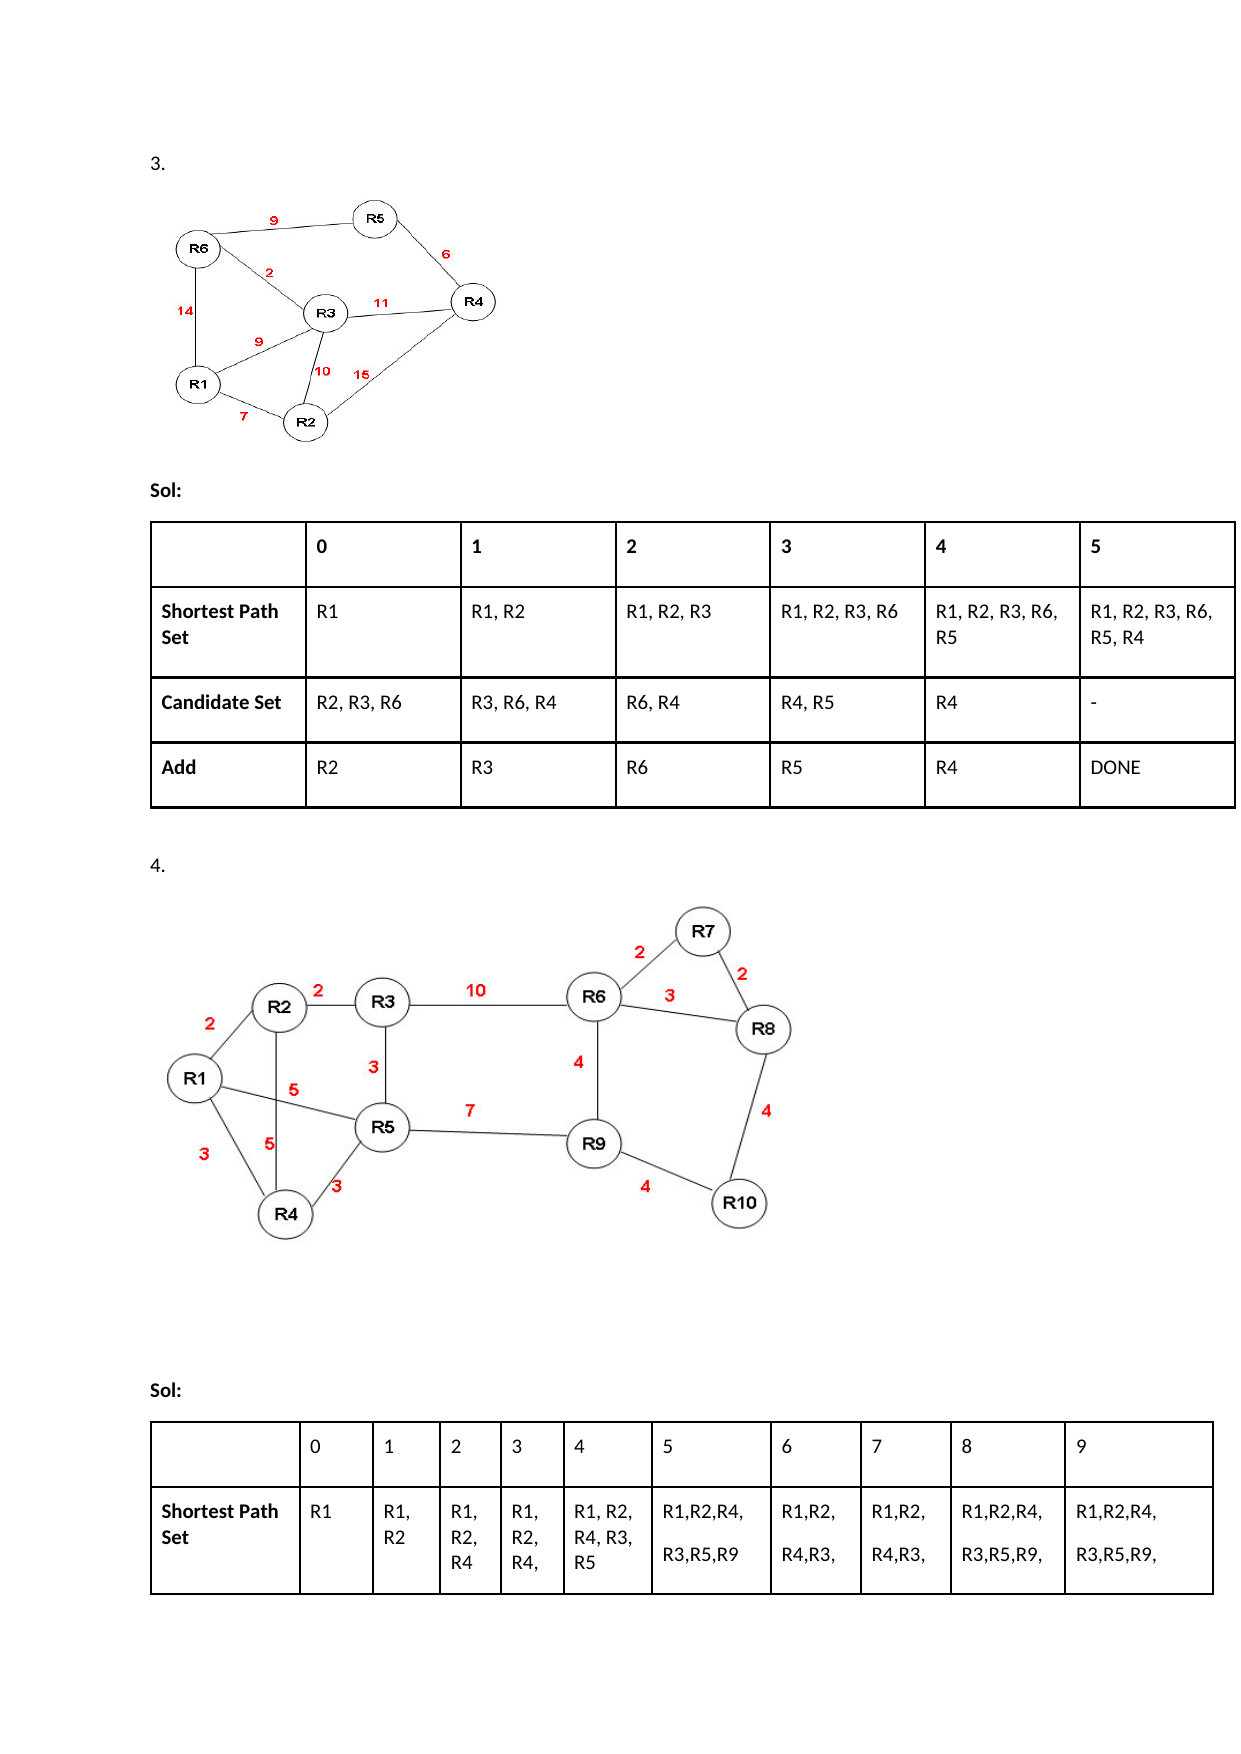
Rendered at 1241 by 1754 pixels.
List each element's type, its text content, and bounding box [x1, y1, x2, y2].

table_header 3 [771, 523, 924, 586]
table_cell - [1081, 679, 1234, 741]
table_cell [952, 1488, 1064, 1593]
table_header 0 [307, 523, 460, 586]
table_cell R1, R2, R3, R6 [771, 588, 924, 676]
table_header 3 [502, 1423, 563, 1486]
table_header 1 [462, 523, 615, 586]
table_cell Add [152, 744, 305, 806]
picture [150, 194, 543, 459]
table_cell DONE [1081, 744, 1234, 806]
picture [150, 896, 838, 1271]
table_cell R2, R3, R6 [307, 679, 460, 741]
table_header 4 [926, 523, 1079, 586]
table_cell R3, R6, R4 [462, 679, 615, 741]
table_cell R2 [307, 744, 460, 806]
table_cell R1, R2, R4, R3, R5 [565, 1488, 651, 1593]
table_cell Shortest Path Set [152, 588, 305, 676]
table_header 4 [565, 1423, 651, 1486]
table_header 2 [617, 523, 769, 586]
table_header 5 [1081, 523, 1234, 586]
text Sol: [150, 1377, 1090, 1402]
table_cell R1, R2, R3, R6, R5 [926, 588, 1079, 676]
table_cell R1 [301, 1488, 372, 1593]
table_header 8 [952, 1423, 1064, 1486]
table_cell R6, R4 [617, 679, 769, 741]
table_cell R4 [926, 679, 1079, 741]
table_cell R4 [926, 744, 1079, 806]
table_header 1 [374, 1423, 439, 1486]
table_cell R3 [462, 744, 615, 806]
table_cell R6 [617, 744, 769, 806]
table_cell R1, R2, R4 [441, 1488, 500, 1593]
table_header 0 [301, 1423, 372, 1486]
table_header 2 [441, 1423, 500, 1486]
table_cell R1 [307, 588, 460, 676]
table_cell R4, R5 [771, 679, 924, 741]
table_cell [1066, 1488, 1212, 1593]
table_header 5 [653, 1423, 770, 1486]
table_cell R1, R2 [462, 588, 615, 676]
table_header 6 [772, 1423, 860, 1486]
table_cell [772, 1488, 860, 1593]
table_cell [862, 1488, 950, 1593]
table_cell R5 [771, 744, 924, 806]
text Sol: [150, 477, 1090, 502]
table_cell R1,R2,R4, R3,R5,R9 [653, 1488, 770, 1593]
table_cell R1, R2, R4, R3 [502, 1488, 563, 1593]
table_header [152, 1423, 299, 1486]
table_cell R1, R2 [374, 1488, 439, 1593]
table_cell Candidate Set [152, 679, 305, 741]
text 4. [150, 853, 1090, 878]
table_header [152, 523, 305, 586]
table_cell R1, R2, R3, R6, R5, R4 [1081, 588, 1234, 676]
table_cell Shortest Path Set [152, 1488, 299, 1593]
table_header 7 [862, 1423, 950, 1486]
text 3. [150, 150, 1090, 175]
table_header 9 [1066, 1423, 1212, 1486]
table_cell R1, R2, R3 [617, 588, 769, 676]
